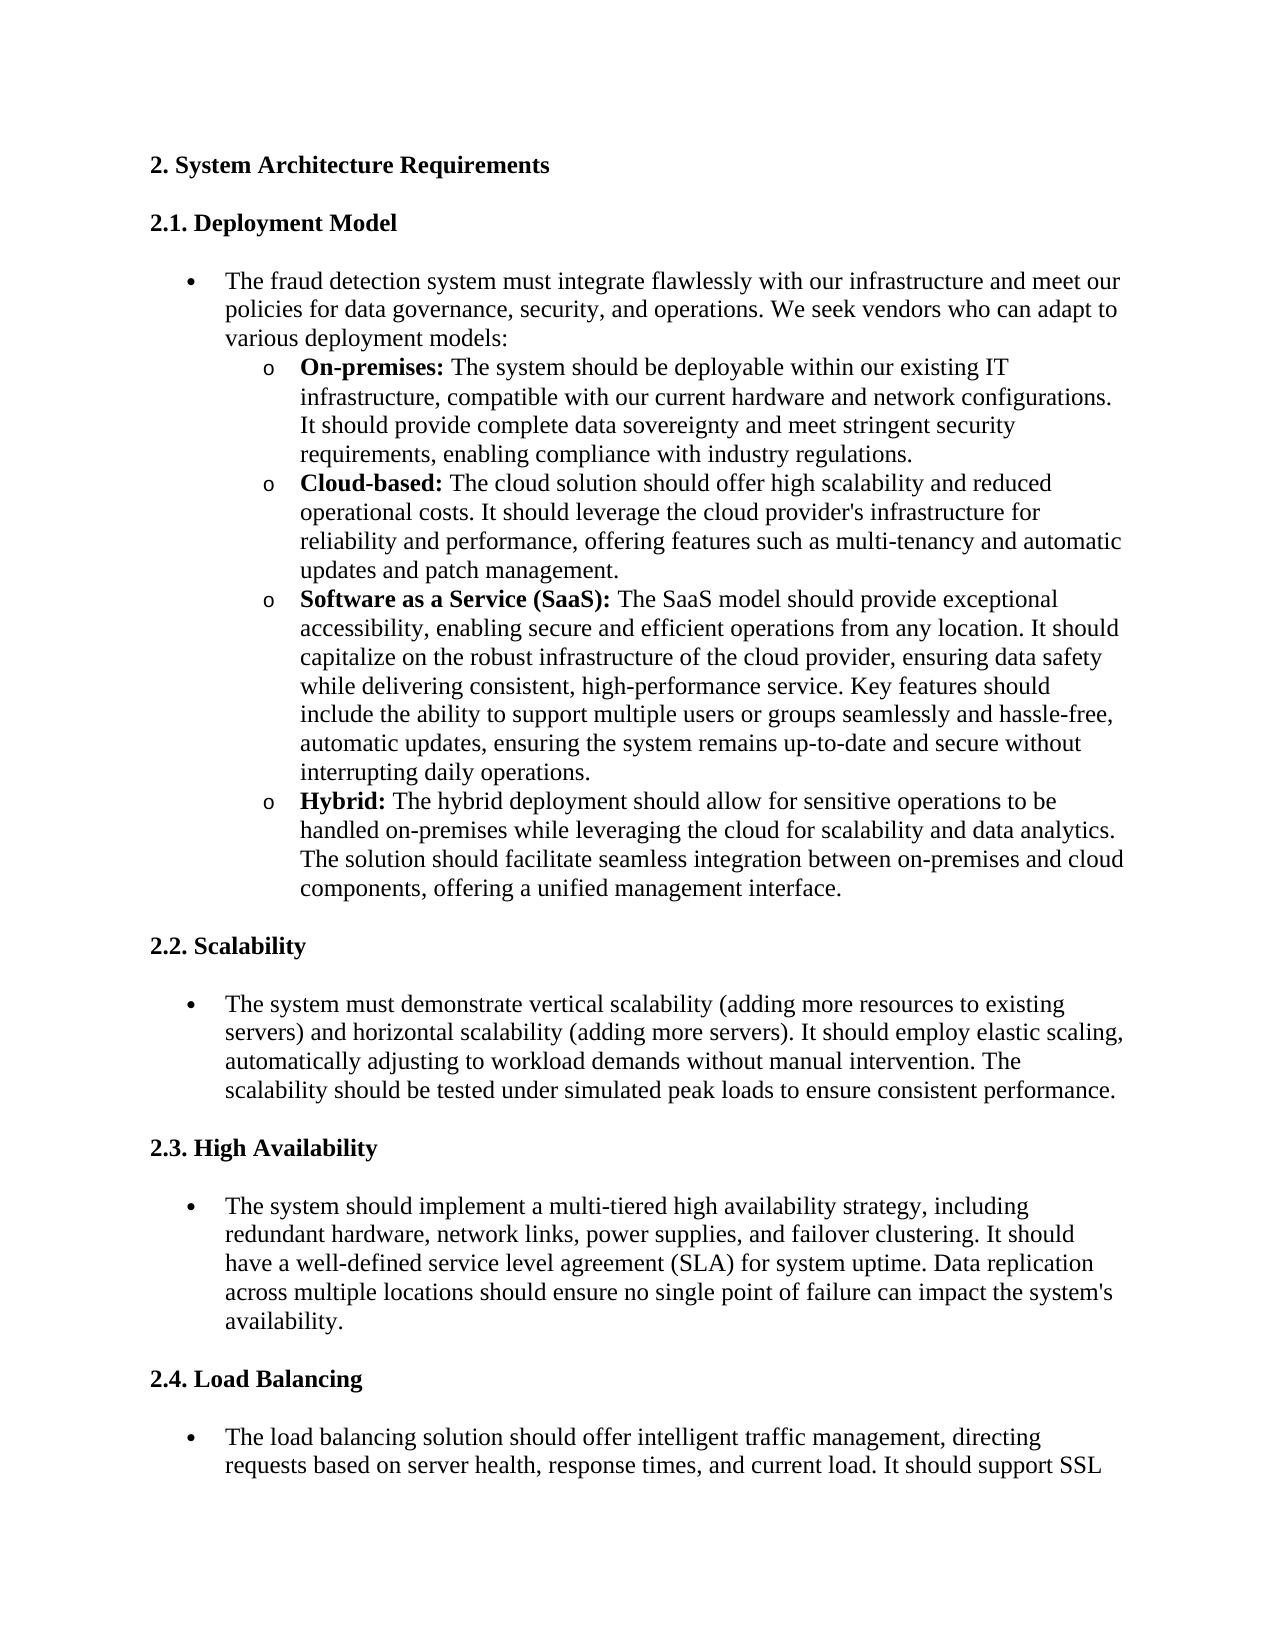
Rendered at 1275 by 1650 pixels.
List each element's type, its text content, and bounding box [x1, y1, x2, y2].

list Cloud-based: The cloud solution should offer high scalability and reduced operational costs. It should leverage the cloud provider's infrastructure for reliability and performance, offering features such as multi-tenancy and automatic updates and patch management. [262, 468, 1125, 584]
list Hybrid: The hybrid deployment should allow for sensitive operations to be handled on-premises while leveraging the cloud for scalability and data analytics. The solution should facilitate seamless integration between on-premises and cloud components, offering a unified management interface. [262, 786, 1125, 902]
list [187, 1422, 1125, 1479]
text 2.2. Scalability [150, 931, 1125, 959]
text 2.4. Load Balancing [150, 1364, 1125, 1392]
list On-premises: The system should be deployable within our existing IT infrastructure, compatible with our current hardware and network configurations. It should provide complete data sovereignty and meet stringent security requirements, enabling compliance with industry regulations. [262, 352, 1125, 468]
list Software as a Service (SaaS): The SaaS model should provide exceptional accessibility, enabling secure and efficient operations from any location. It should capitalize on the robust infrastructure of the cloud provider, ensuring data safety while delivering consistent, high-performance service. Key features should include the ability to support multiple users or groups seamlessly and hassle-free, automatic updates, ensuring the system remains up-to-date and secure without interrupting daily operations. [262, 584, 1125, 786]
list The system must demonstrate vertical scalability (adding more resources to existing servers) and horizontal scalability (adding more servers). It should employ elastic scaling, automatically adjusting to workload demands without manual intervention. The scalability should be tested under simulated peak loads to ensure consistent performance. [187, 989, 1125, 1104]
list The fraud detection system must integrate flawlessly with our infrastructure and meet our policies for data governance, security, and operations. We seek vendors who can adapt to various deployment models: [187, 266, 1125, 352]
text 2. System Architecture Requirements [150, 150, 1125, 179]
text 2.3. High Availability [150, 1133, 1125, 1162]
text 2.1. Deployment Model [150, 208, 1125, 237]
list The system should implement a multi-tiered high availability strategy, including redundant hardware, network links, power supplies, and failover clustering. It should have a well-defined service level agreement (SLA) for system uptime. Data replication across multiple locations should ensure no single point of failure can impact the system's availability. [187, 1191, 1125, 1334]
